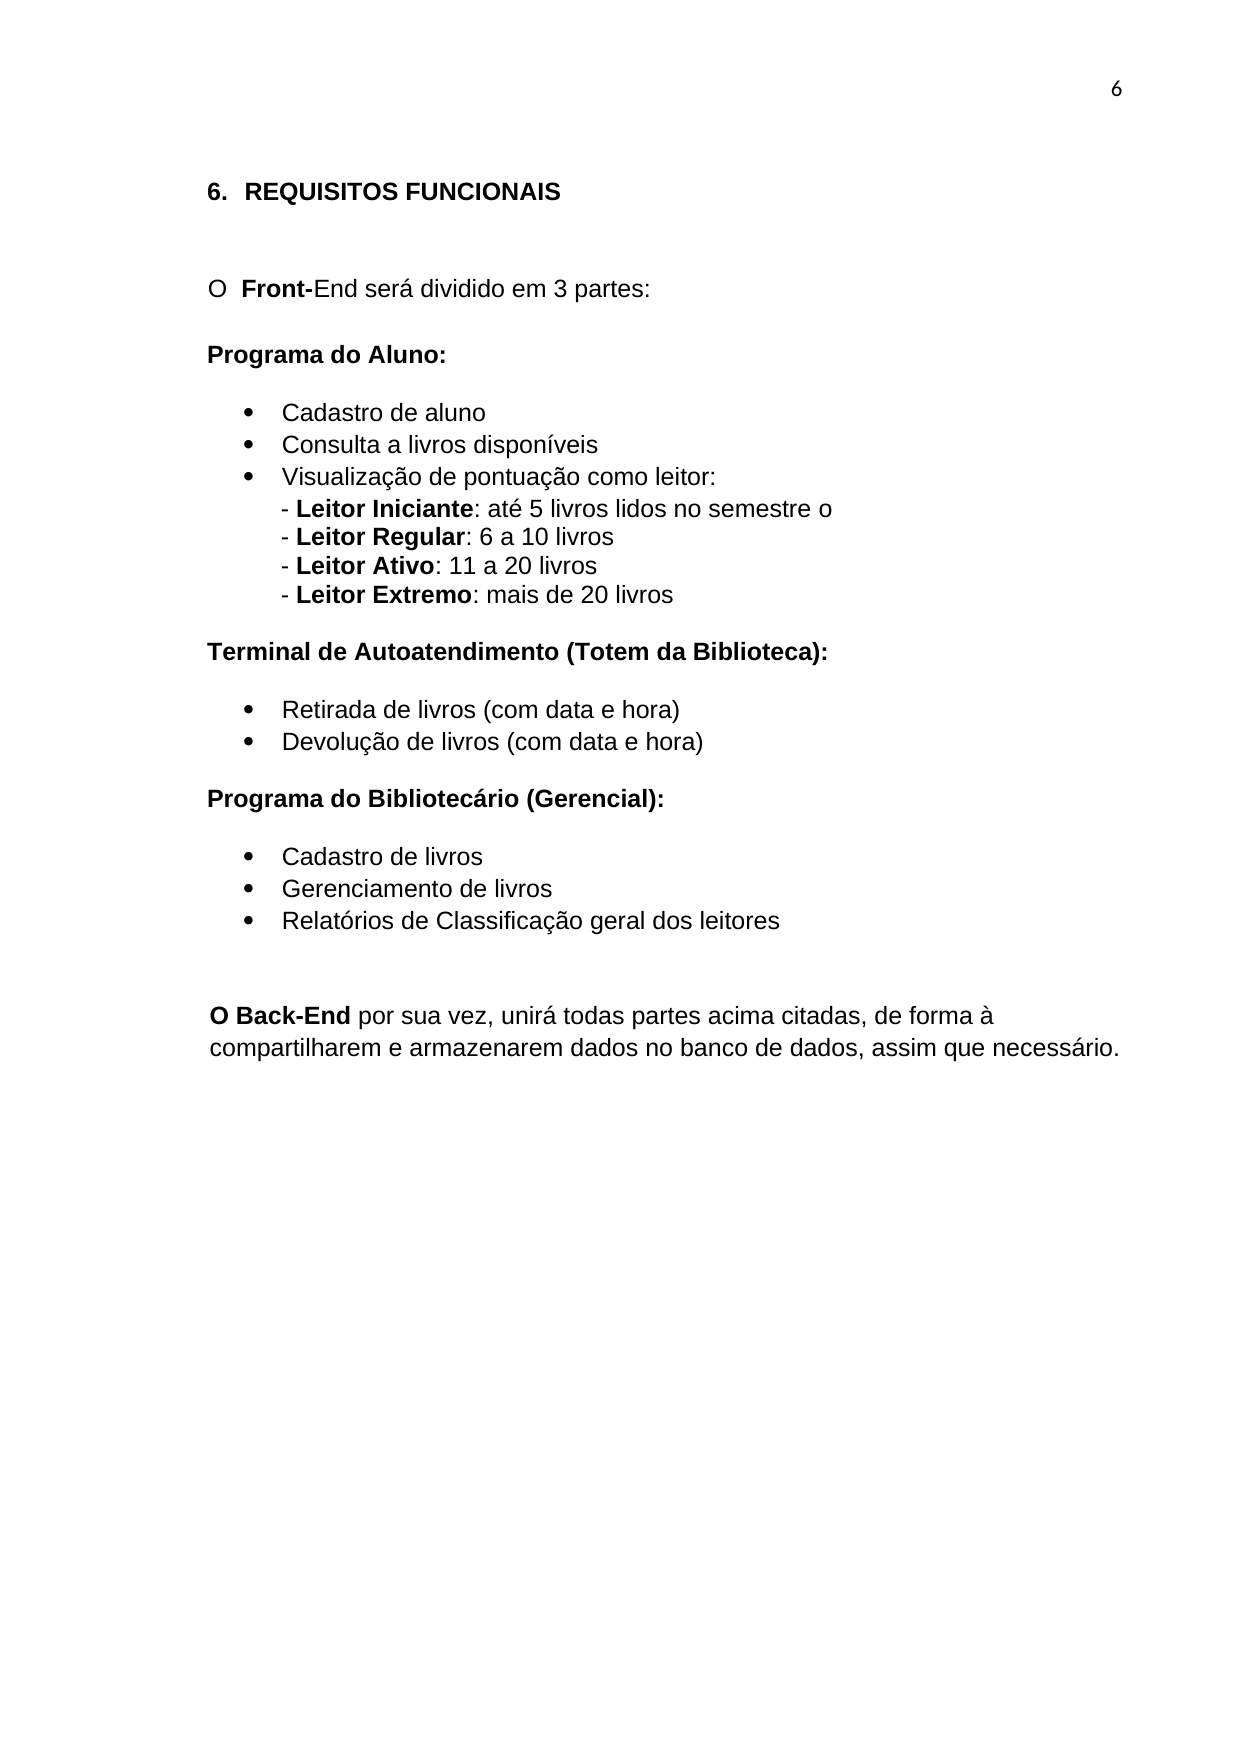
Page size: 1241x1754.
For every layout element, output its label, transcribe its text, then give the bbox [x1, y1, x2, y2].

text Programa do Bibliotecário (Gerencial): [207, 784, 1122, 813]
list Cadastro de aluno [244, 398, 1122, 427]
text O Front-End será dividido em 3 partes: [208, 274, 1123, 303]
list Gerenciamento de livros [244, 874, 1122, 903]
text Programa do Aluno: [207, 340, 1122, 368]
text - Leitor Regular: 6 a 10 livros [281, 522, 1122, 551]
text - Leitor Iniciante: até 5 livros lidos no semestre o [281, 493, 1122, 522]
text - Leitor Extremo: mais de 20 livros [281, 580, 1122, 608]
list Cadastro de livros [244, 842, 1122, 871]
list Retirada de livros (com data e hora) [244, 696, 1122, 724]
list Relatórios de Classificação geral dos leitores [244, 906, 1122, 934]
list Consulta a livros disponíveis [244, 430, 1122, 459]
subtitle REQUISITOS FUNCIONAIS [207, 177, 1122, 206]
text - Leitor Ativo: 11 a 20 livros [281, 551, 1122, 580]
text O Back-End por sua vez, unirá todas partes acima citadas, de forma à compartilharem e armazenarem dados no banco de dados, assim que necessário. [209, 1001, 1122, 1062]
list Visualização de pontuação como leitor: [244, 461, 1122, 490]
list Devolução de livros (com data e hora) [244, 727, 1122, 756]
text Terminal de Autoatendimento (Totem da Biblioteca): [207, 637, 1122, 666]
